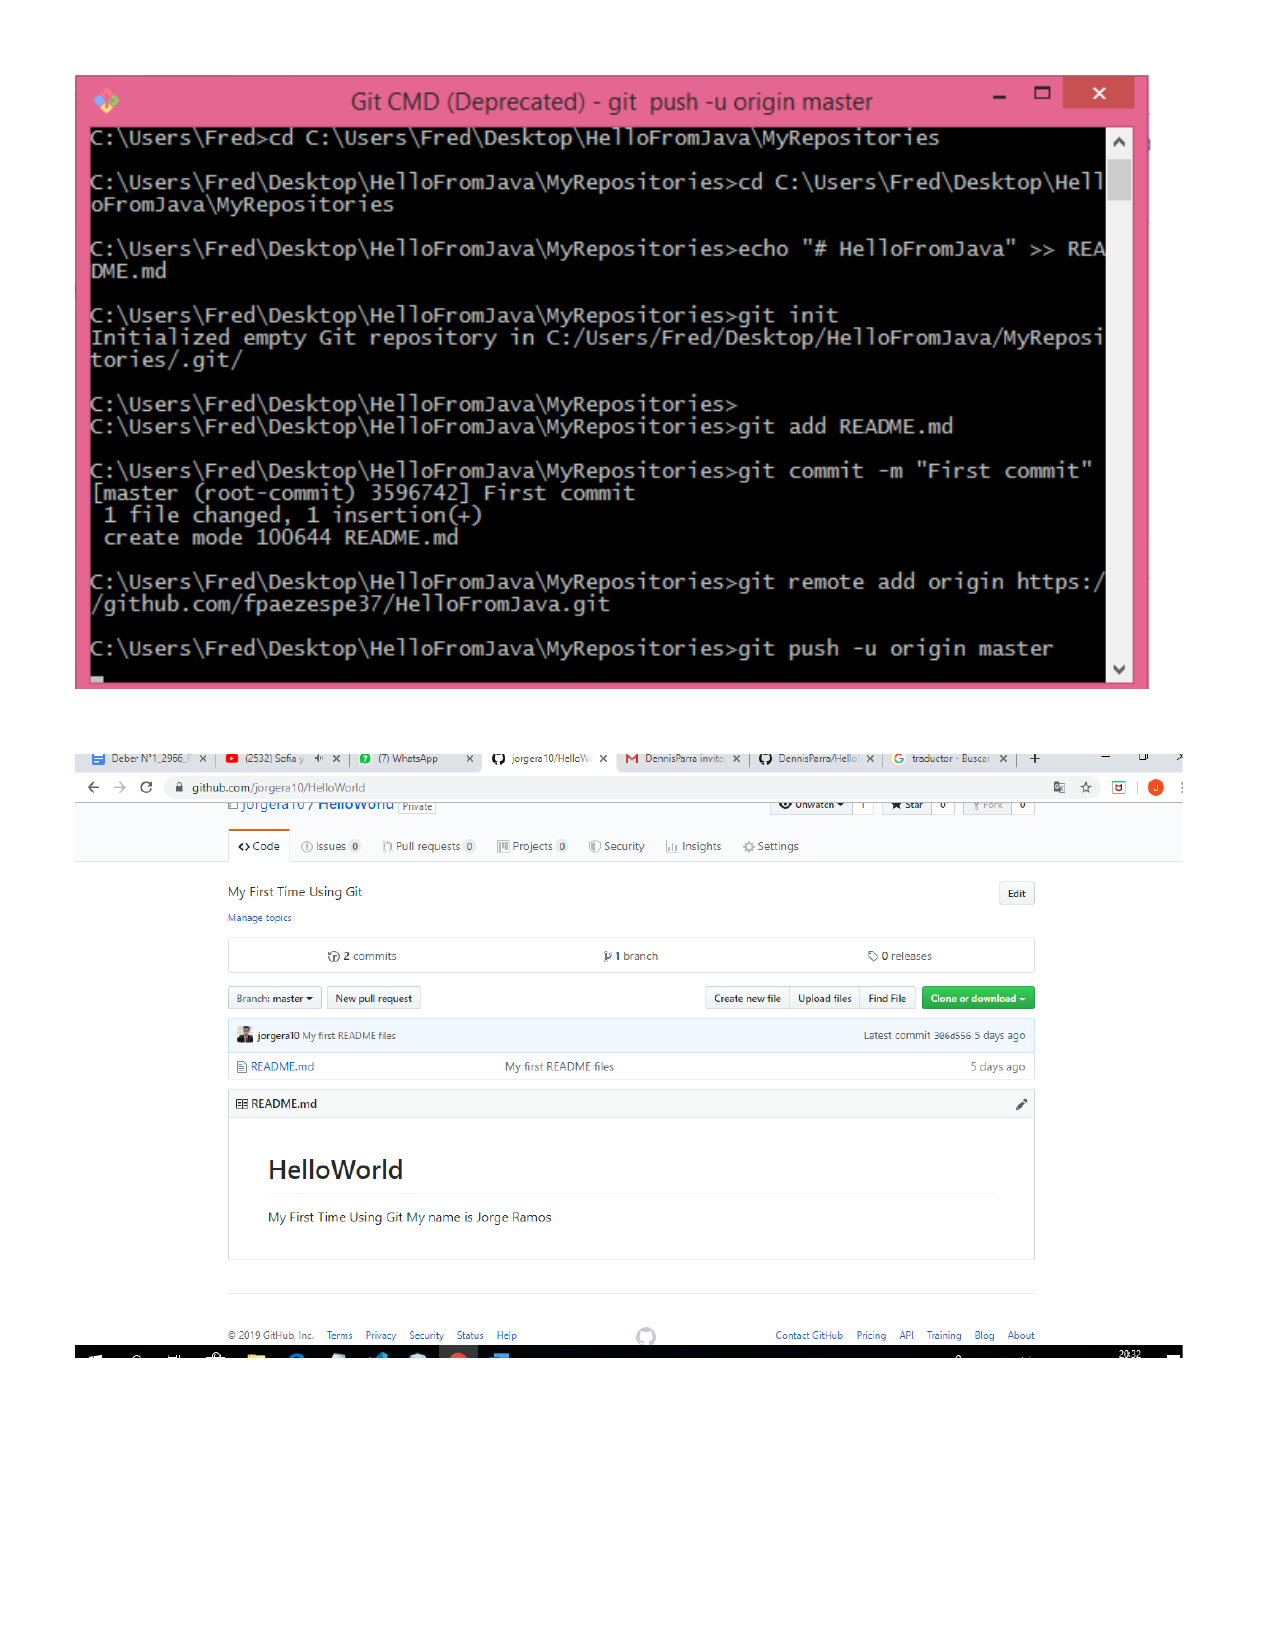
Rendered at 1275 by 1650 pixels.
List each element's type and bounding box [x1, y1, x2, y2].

picture [75, 754, 1183, 1358]
picture [75, 75, 1151, 689]
